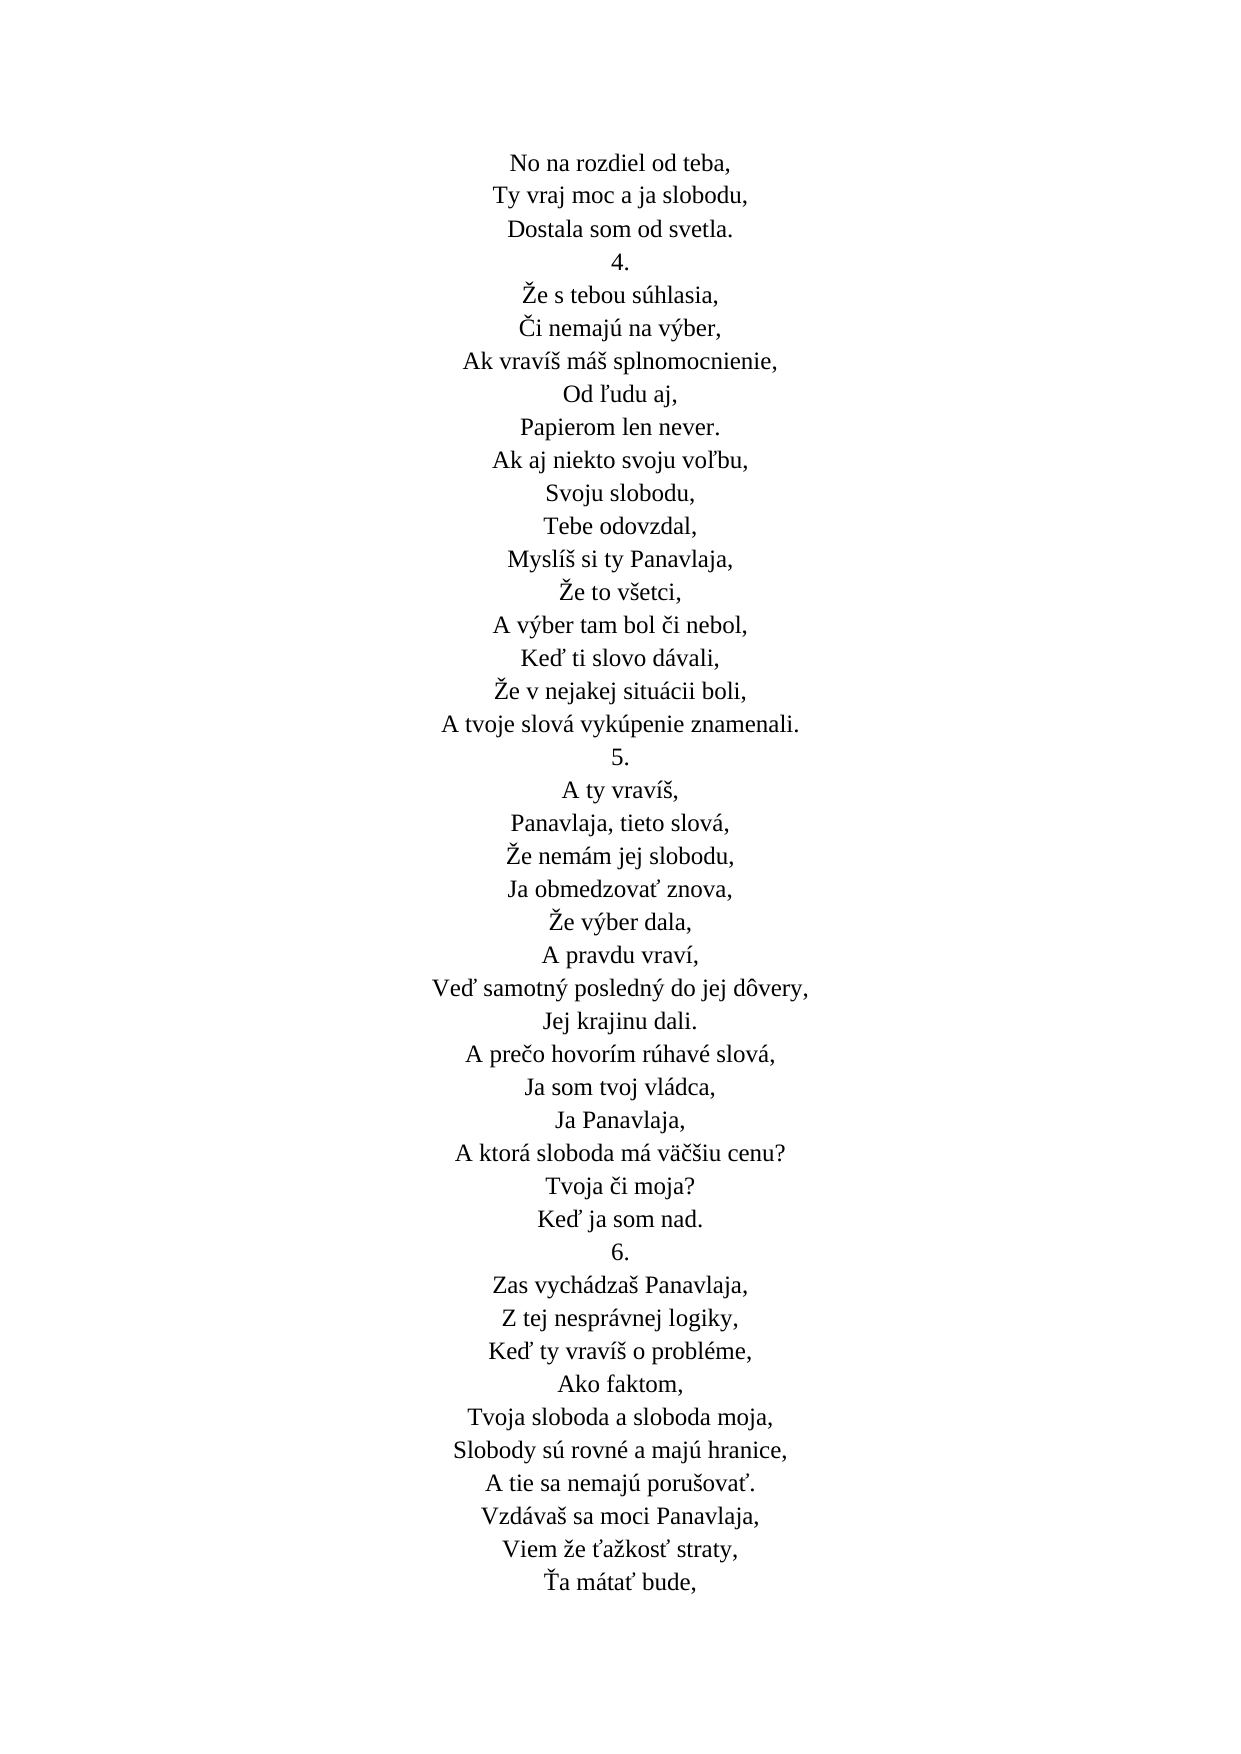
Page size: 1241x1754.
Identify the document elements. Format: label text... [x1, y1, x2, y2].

text Ja Panavlaja, [148, 1105, 1093, 1134]
text Ak aj niekto svoju voľbu, [148, 445, 1093, 473]
text Keď ja som nad. [148, 1204, 1093, 1233]
text 4. [148, 247, 1093, 275]
text A ktorá sloboda má väčšiu cenu? [148, 1138, 1093, 1167]
text Že to všetci, [148, 577, 1093, 606]
text Ťa mátať bude, [148, 1567, 1093, 1596]
text Z tej nesprávnej logiky, [148, 1303, 1093, 1332]
text Tvoja sloboda a sloboda moja, [148, 1402, 1093, 1431]
text Že s tebou súhlasia, [148, 280, 1093, 308]
text Ak vravíš máš splnomocnienie, [148, 346, 1093, 374]
text Panavlaja, tieto slová, [148, 808, 1093, 837]
text Dostala som od svetla. [148, 214, 1093, 242]
text Veď samotný posledný do jej dôvery, [148, 973, 1093, 1002]
text A tvoje slová vykúpenie znamenali. [148, 709, 1093, 738]
text Či nemajú na výber, [148, 313, 1093, 341]
text Ty vraj moc a ja slobodu, [148, 181, 1093, 209]
text A tie sa nemajú porušovať. [148, 1468, 1093, 1497]
text Ja som tvoj vládca, [148, 1072, 1093, 1101]
text Keď ty vravíš o probléme, [148, 1336, 1093, 1365]
text Že v nejakej situácii boli, [148, 676, 1093, 705]
text Že nemám jej slobodu, [148, 841, 1093, 870]
text 5. [148, 742, 1093, 771]
text Ja obmedzovať znova, [148, 874, 1093, 903]
text Slobody sú rovné a majú hranice, [148, 1435, 1093, 1464]
text Jej krajinu dali. [148, 1006, 1093, 1035]
text Tvoja či moja? [148, 1171, 1093, 1200]
text Vzdávaš sa moci Panavlaja, [148, 1501, 1093, 1530]
text Svoju slobodu, [148, 478, 1093, 507]
text Že výber dala, [148, 907, 1093, 936]
text Papierom len never. [148, 412, 1093, 441]
text Od ľudu aj, [148, 379, 1093, 407]
text A prečo hovorím rúhavé slová, [148, 1039, 1093, 1068]
text A výber tam bol či nebol, [148, 610, 1093, 639]
text Myslíš si ty Panavlaja, [148, 544, 1093, 573]
text Zas vychádzaš Panavlaja, [148, 1270, 1093, 1299]
text Tebe odovzdal, [148, 511, 1093, 539]
text A ty vravíš, [148, 775, 1093, 804]
text A pravdu vraví, [148, 940, 1093, 969]
text Ako faktom, [148, 1369, 1093, 1398]
text Keď ti slovo dávali, [148, 643, 1093, 672]
text Viem že ťažkosť straty, [148, 1534, 1093, 1563]
text No na rozdiel od teba, [148, 148, 1093, 176]
text 6. [148, 1237, 1093, 1266]
